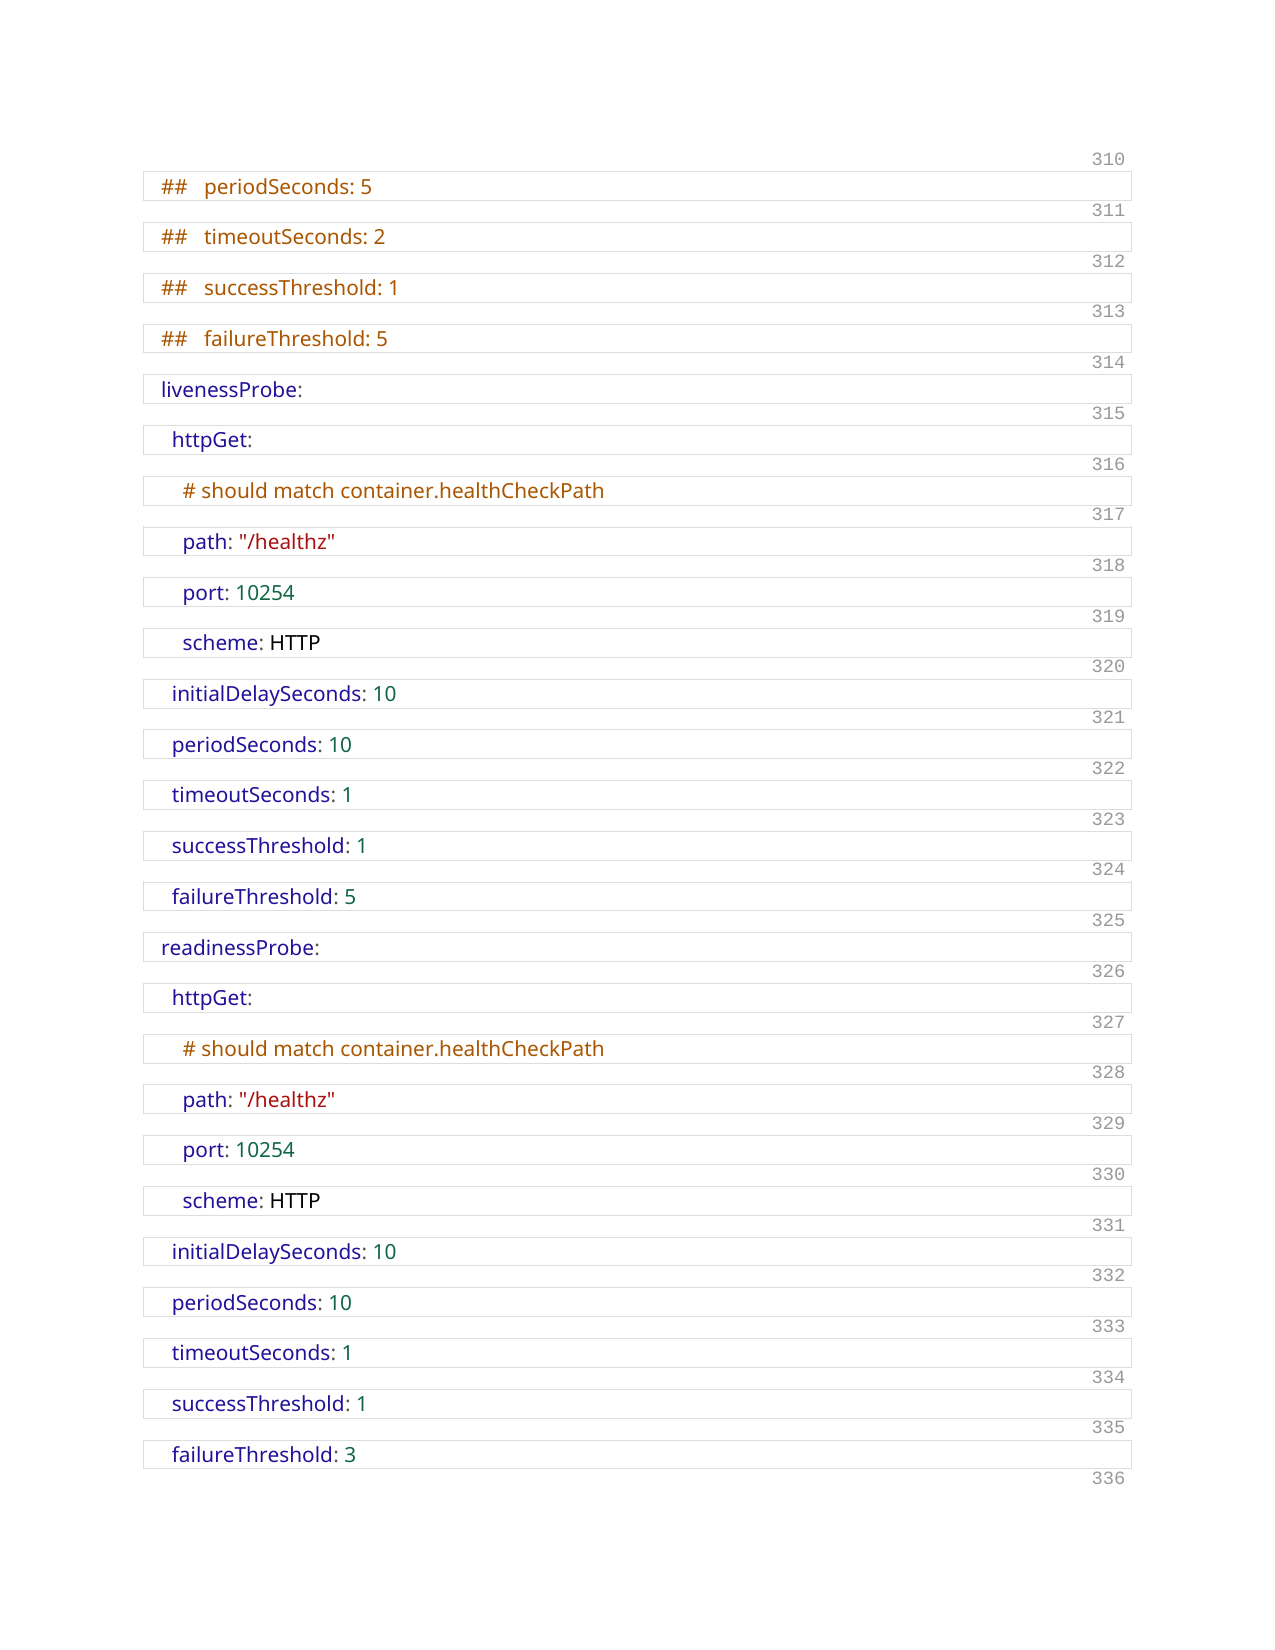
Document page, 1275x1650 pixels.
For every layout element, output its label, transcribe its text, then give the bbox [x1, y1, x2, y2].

text timeoutSeconds: 1 [144, 1339, 1131, 1367]
text 327 [150, 1013, 1125, 1034]
text 313 [150, 303, 1125, 323]
text 328 [150, 1064, 1125, 1084]
text scheme: HTTP [144, 1187, 1131, 1215]
text 333 [150, 1317, 1125, 1338]
text # should match container.healthCheckPath [144, 1035, 1131, 1063]
text 334 [150, 1368, 1125, 1389]
text 324 [150, 861, 1125, 881]
text 322 [150, 759, 1125, 780]
text readinessProbe: [144, 933, 1131, 961]
text scheme: HTTP [144, 629, 1131, 657]
text 314 [150, 353, 1125, 374]
text ## successThreshold: 1 [144, 274, 1131, 302]
text 335 [150, 1419, 1125, 1439]
text httpGet: [144, 984, 1131, 1012]
text 332 [150, 1266, 1125, 1287]
text port: 10254 [144, 578, 1131, 606]
text port: 10254 [144, 1136, 1131, 1164]
text failureThreshold: 3 [144, 1441, 1131, 1468]
text 315 [150, 404, 1125, 425]
text periodSeconds: 10 [144, 730, 1131, 758]
text 320 [150, 658, 1125, 678]
text path: "/healthz" [144, 1085, 1131, 1113]
text successThreshold: 1 [144, 832, 1131, 860]
text livenessProbe: [144, 375, 1131, 403]
text ## periodSeconds: 5 [144, 172, 1131, 200]
text 329 [150, 1114, 1125, 1135]
text ## failureThreshold: 5 [144, 325, 1131, 352]
text timeoutSeconds: 1 [144, 781, 1131, 809]
text 318 [150, 556, 1125, 577]
text failureThreshold: 5 [144, 883, 1131, 910]
text initialDelaySeconds: 10 [144, 680, 1131, 708]
text periodSeconds: 10 [144, 1288, 1131, 1316]
text successThreshold: 1 [144, 1390, 1131, 1418]
text 331 [150, 1216, 1125, 1237]
text 323 [150, 810, 1125, 831]
text 310 [150, 150, 1125, 171]
text 330 [150, 1165, 1125, 1186]
text 321 [150, 709, 1125, 729]
text httpGet: [144, 426, 1131, 454]
text 312 [150, 252, 1125, 273]
text 336 [150, 1469, 1125, 1490]
text 311 [150, 201, 1125, 222]
text 326 [150, 962, 1125, 983]
text 319 [150, 607, 1125, 628]
text 325 [150, 911, 1125, 932]
text # should match container.healthCheckPath [144, 477, 1131, 505]
text initialDelaySeconds: 10 [144, 1238, 1131, 1265]
text ## timeoutSeconds: 2 [144, 223, 1131, 251]
text 316 [150, 455, 1125, 476]
text path: "/healthz" [144, 528, 1131, 555]
text 317 [150, 506, 1125, 526]
